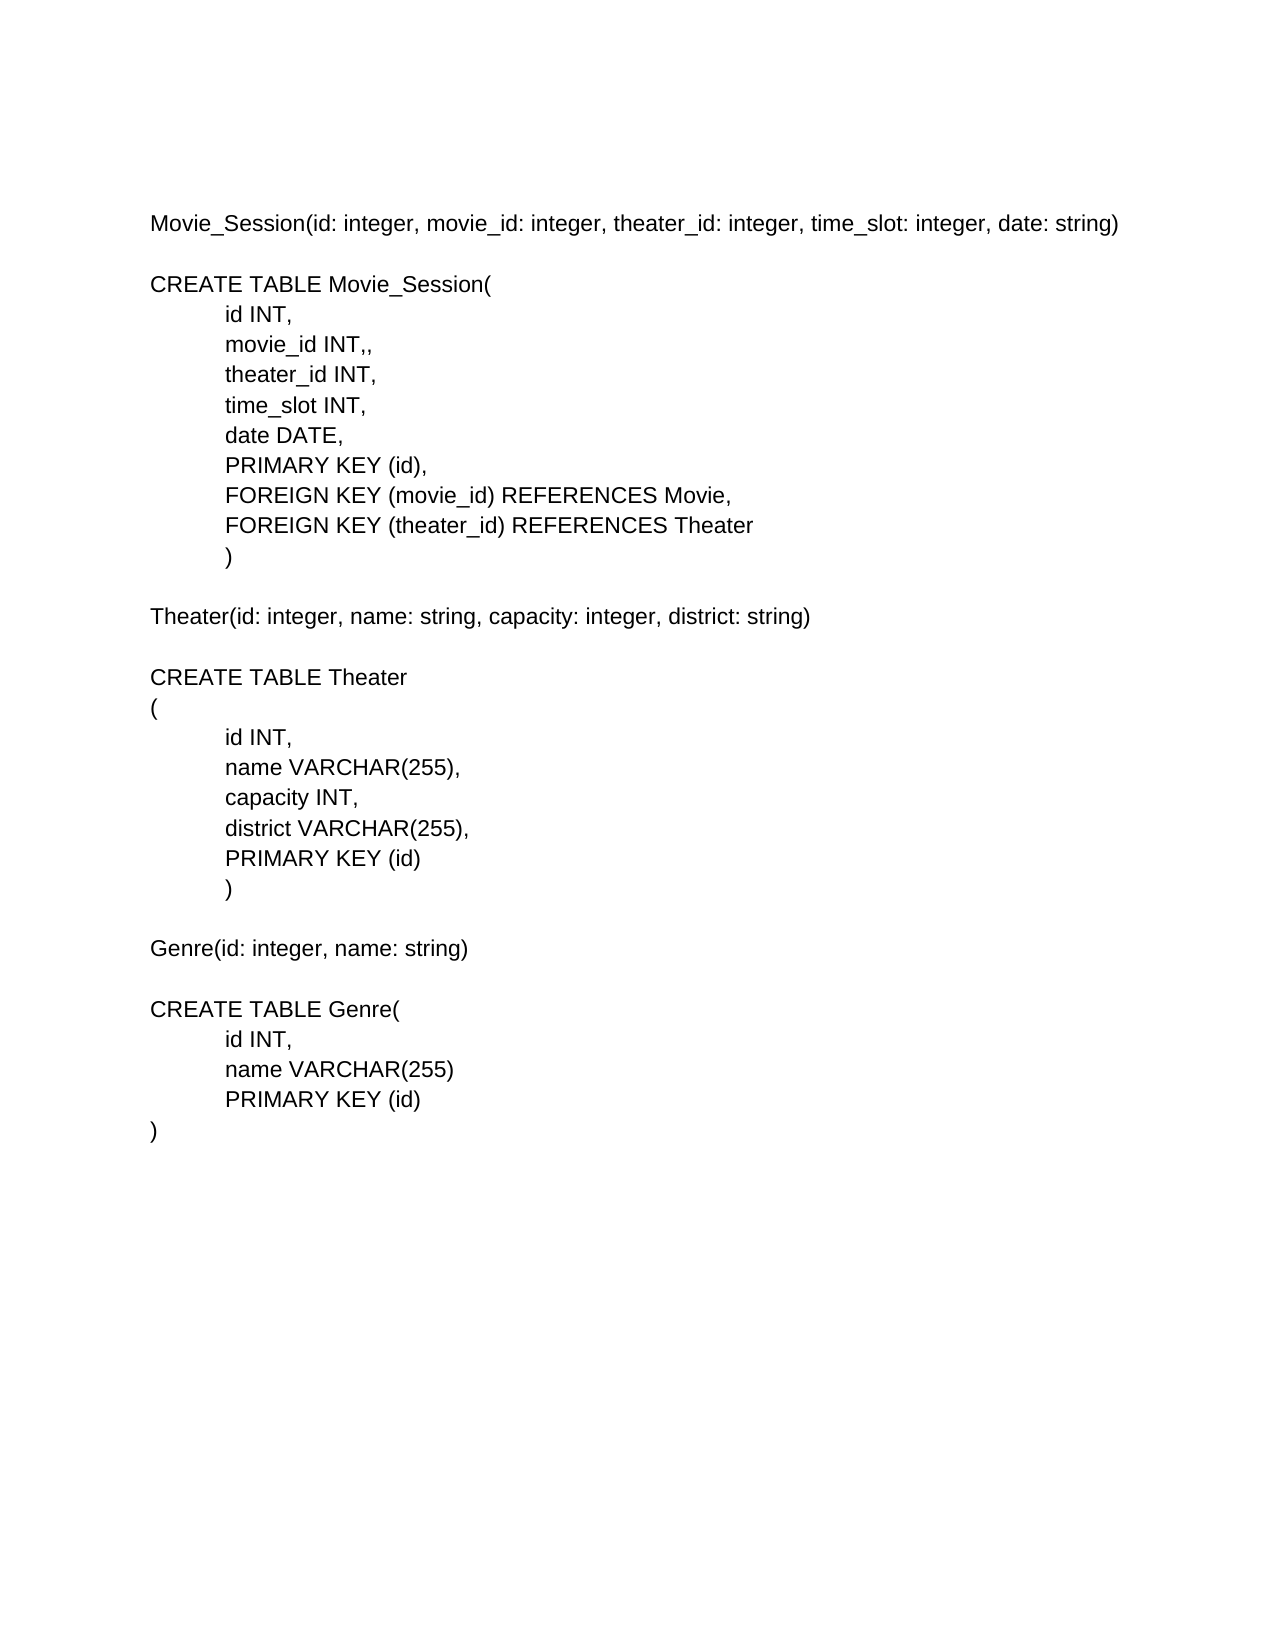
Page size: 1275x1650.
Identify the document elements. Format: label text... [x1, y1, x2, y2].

text ( [150, 694, 1125, 720]
text time_slot INT, [225, 392, 1125, 418]
text ) [150, 1117, 1125, 1143]
text FOREIGN KEY (movie_id) REFERENCES Movie, [225, 482, 1125, 509]
text CREATE TABLE Genre( [150, 996, 1125, 1022]
text name VARCHAR(255), [225, 754, 1125, 781]
text PRIMARY KEY (id) [150, 1086, 1125, 1113]
text id INT, [225, 301, 1125, 327]
text ) [225, 543, 1125, 569]
text CREATE TABLE Movie_Session( [150, 271, 1125, 297]
text FOREIGN KEY (theater_id) REFERENCES Theater [225, 512, 1125, 539]
text date DATE, [150, 422, 1125, 448]
text CREATE TABLE Theater [150, 663, 1125, 690]
text PRIMARY KEY (id), [225, 452, 1125, 478]
text name VARCHAR(255) [150, 1056, 1125, 1083]
text ) [225, 875, 1125, 901]
text Genre(id: integer, name: string) [150, 935, 1125, 962]
text movie_id INT,, [225, 331, 1125, 358]
text capacity INT, [225, 784, 1125, 811]
text Movie_Session(id: integer, movie_id: integer, theater_id: integer, time_slot: integer, date: string) [150, 210, 1125, 237]
text theater_id INT, [225, 361, 1125, 388]
text id INT, [225, 724, 1125, 750]
text id INT, [150, 1026, 1125, 1052]
text PRIMARY KEY (id) [225, 845, 1125, 871]
text district VARCHAR(255), [225, 814, 1125, 841]
text Theater(id: integer, name: string, capacity: integer, district: string) [150, 603, 1125, 629]
